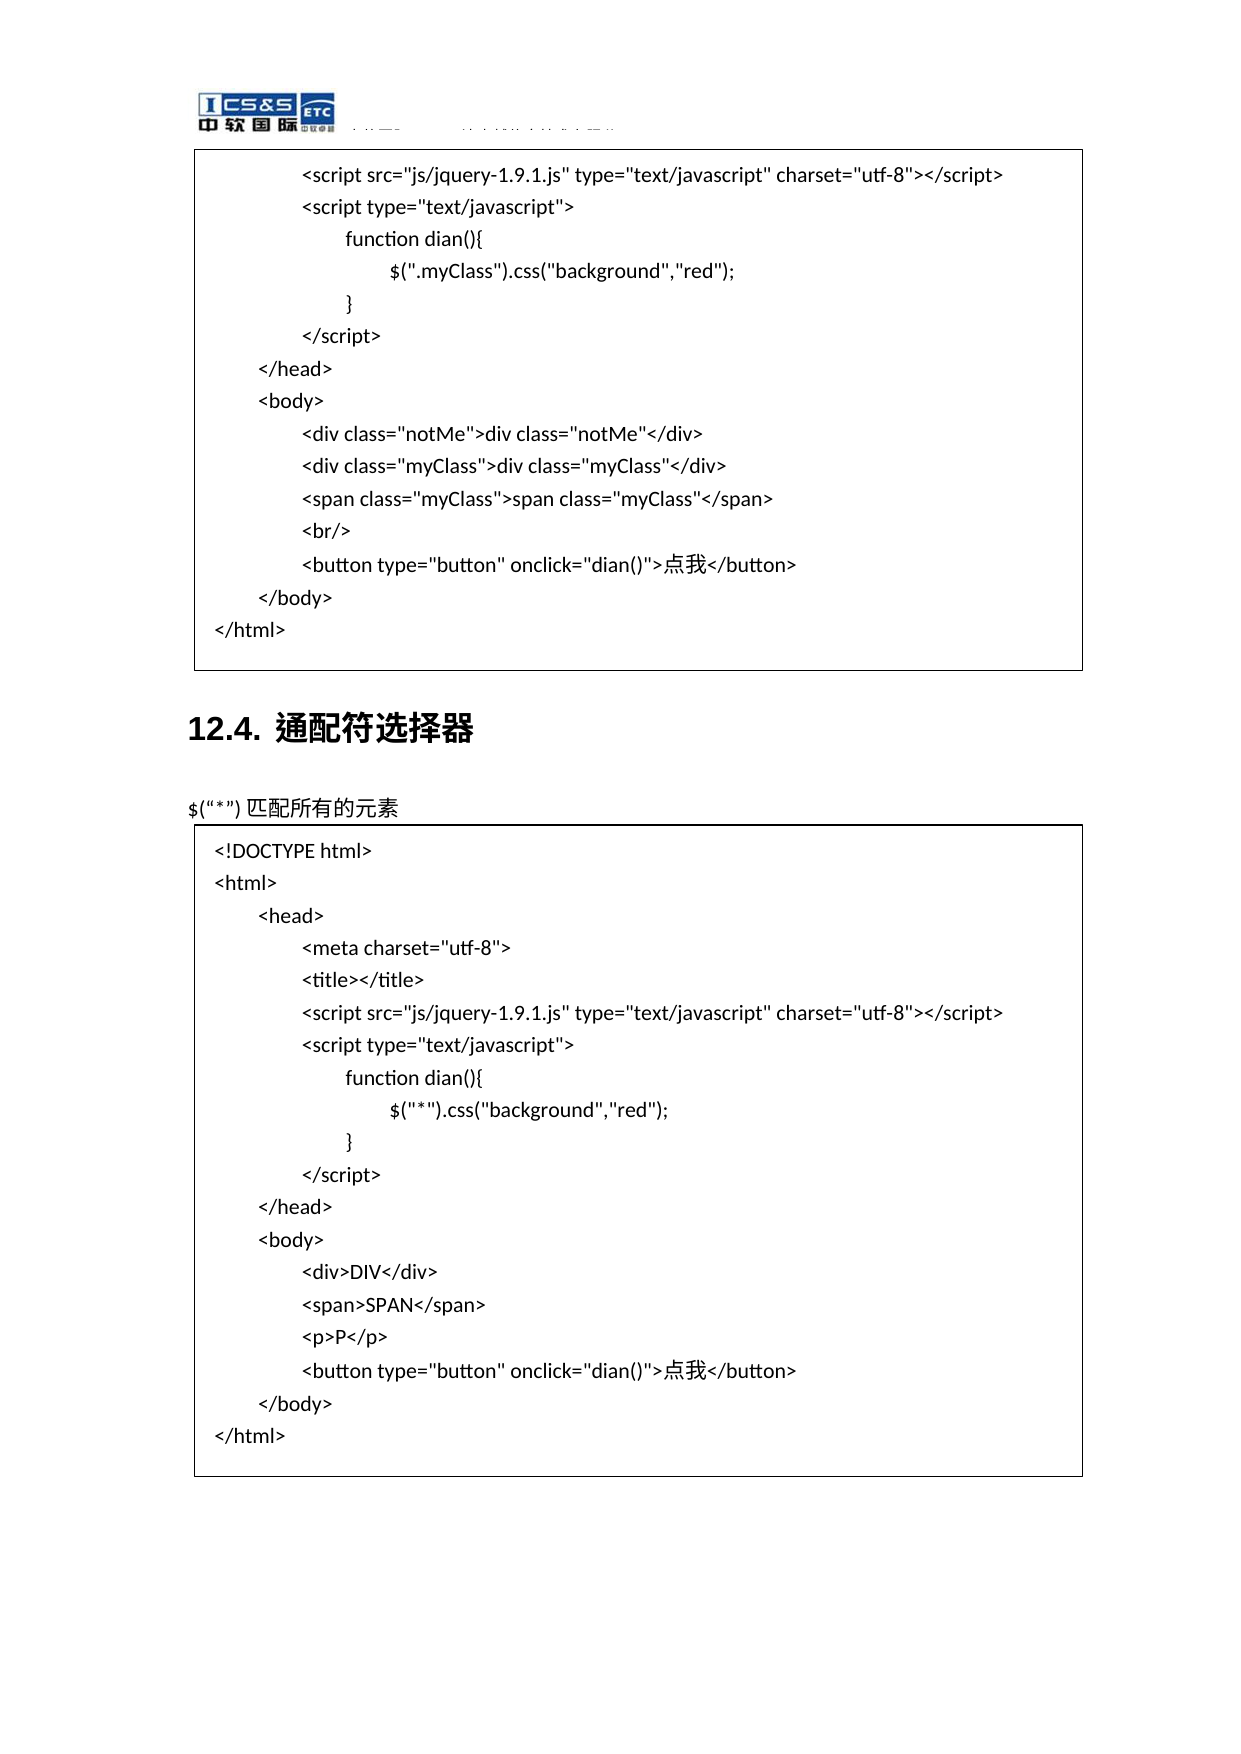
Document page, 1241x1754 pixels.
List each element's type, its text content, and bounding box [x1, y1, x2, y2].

picture [187, 88, 338, 134]
subtitle 通配符选择器 [187, 705, 1076, 750]
text $(“*”) 匹配所有的元素 [187, 793, 1076, 823]
